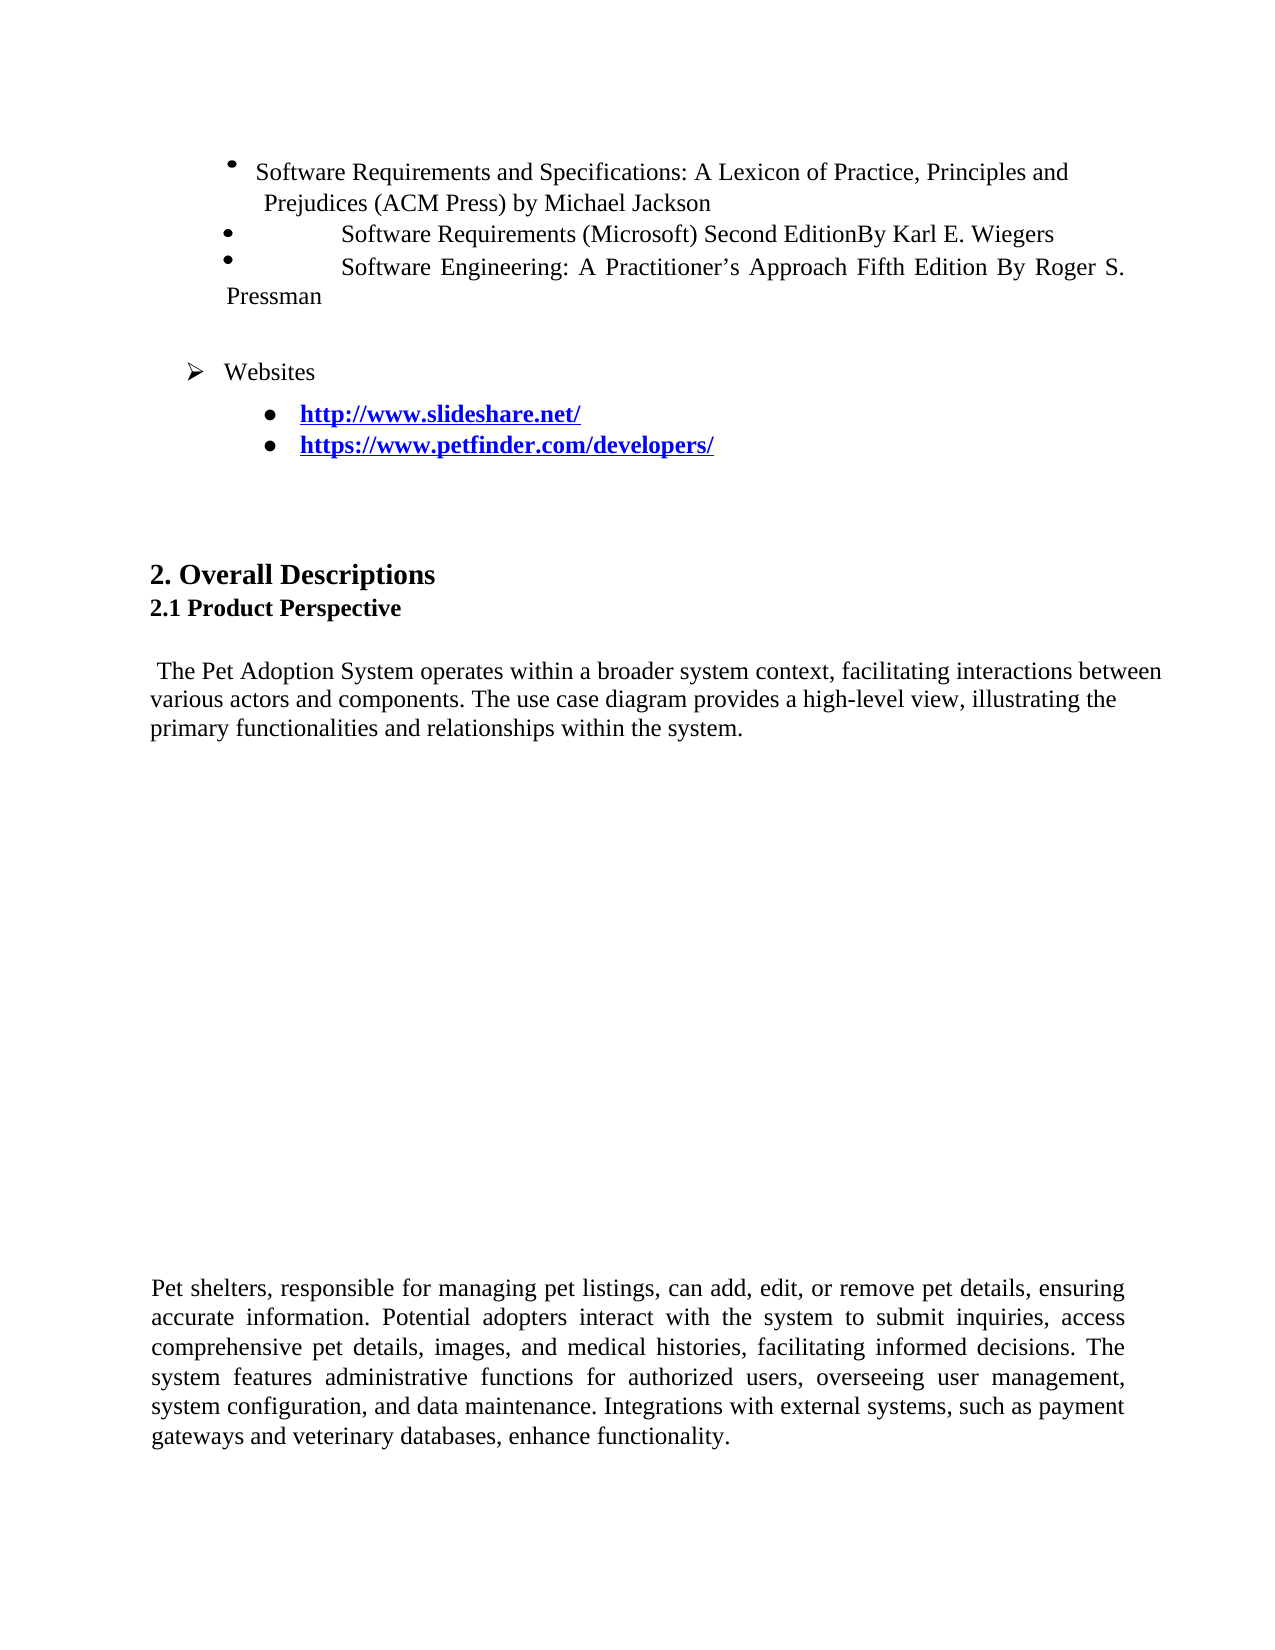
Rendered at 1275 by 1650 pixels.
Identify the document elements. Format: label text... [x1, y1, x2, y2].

picture [222, 217, 246, 271]
text Software Requirements and Specifications: A Lexicon of Practice, Principles and [226, 149, 1126, 186]
list http://www.slideshare.net/ [262, 399, 865, 428]
text Software Engineering: A Practitioner’s Approach Fifth Edition By Roger S. Pressman [226, 252, 1126, 310]
text Pet shelters, responsible for managing pet listings, can add, edit, or remove pet details, ensuring accurate information. Potential adopters interact with the system to submit inquiries, access comprehensive pet details, images, and medical histories, facilitating informed decisions. The system features administrative functions for authorized users, overseeing user management, system configuration, and data maintenance. Integrations with external systems, such as payment gateways and veterinary databases, enhance functionality. [151, 1273, 1126, 1449]
list Websites [186, 344, 865, 395]
subtitle 2.1 Product Perspective [149, 593, 1182, 622]
text Prejudices (ACM Press) by Michael Jackson [263, 188, 1126, 217]
subtitle 2. Overall Descriptions [149, 557, 1182, 591]
text The Pet Adoption System operates within a broader system context, facilitating interactions between various actors and components. The use case diagram provides a high-level view, illustrating the primary functionalities and relationships within the system. [150, 656, 1182, 742]
picture [226, 149, 250, 174]
list https://www.petfinder.com/developers/ [262, 430, 865, 459]
text Software Requirements (Microsoft) Second EditionBy Karl E. Wiegers [246, 219, 1126, 248]
